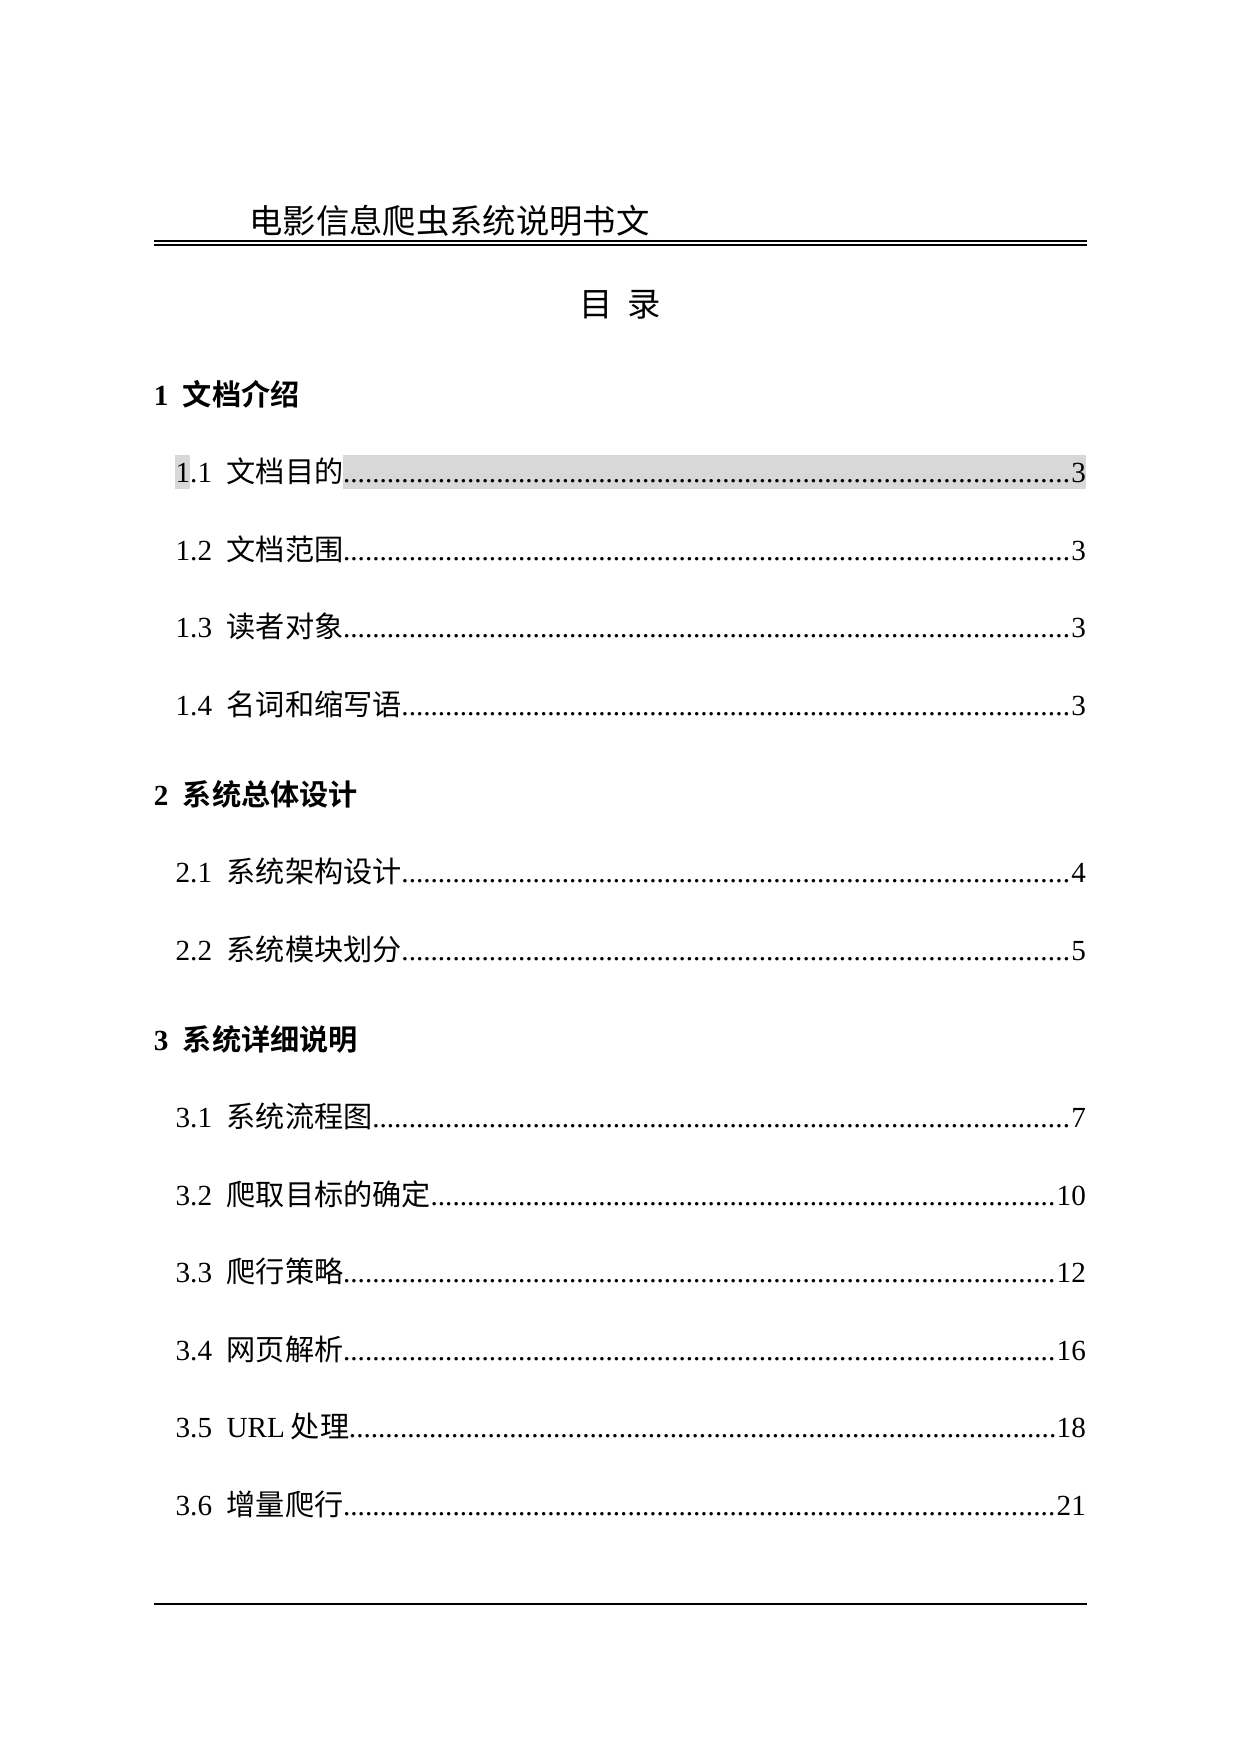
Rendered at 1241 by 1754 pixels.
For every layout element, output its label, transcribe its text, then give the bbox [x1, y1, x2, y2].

text 3.4 网页解析 16 [175, 1315, 1087, 1380]
text 1.3 读者对象 3 [175, 592, 1087, 657]
text 1.2 文档范围 3 [175, 515, 1087, 580]
text 3.1 系统流程图 7 [175, 1082, 1087, 1147]
text 3 系统详细说明 [153, 1005, 1087, 1070]
text 3.3 爬行策略 12 [175, 1237, 1087, 1302]
text 2 系统总体设计 [153, 760, 1087, 825]
text 3.6 增量爬行 21 [175, 1470, 1087, 1535]
text 2.1 系统架构设计 4 [175, 837, 1087, 902]
text 1.1 文档目的 3 [175, 437, 1087, 502]
text 1.4 名词和缩写语 3 [175, 670, 1087, 735]
text 目 录 [153, 270, 1087, 335]
text 1 文档介绍 [153, 360, 1087, 425]
text 3.5 URL处理 18 [175, 1392, 1087, 1457]
text 3.2 爬取目标的确定 10 [175, 1160, 1087, 1225]
text 2.2 系统模块划分 5 [175, 915, 1087, 980]
